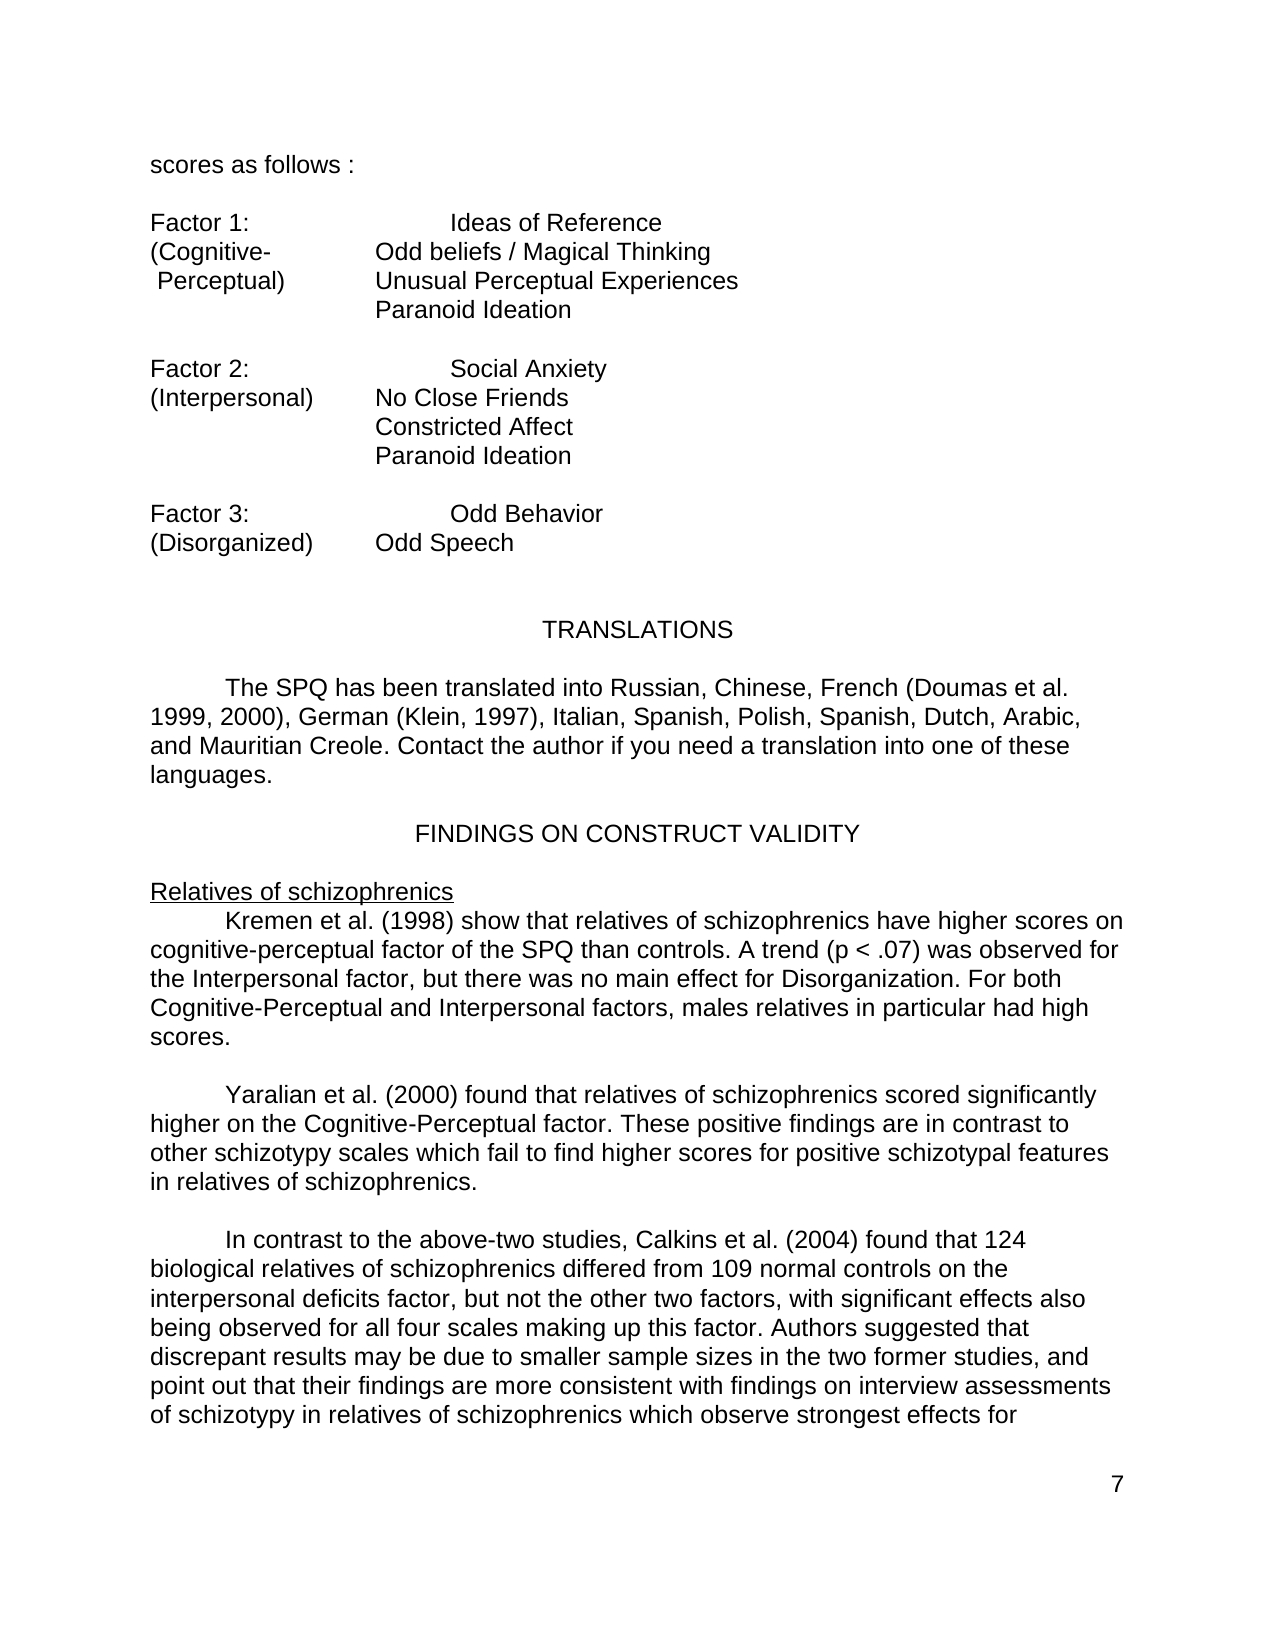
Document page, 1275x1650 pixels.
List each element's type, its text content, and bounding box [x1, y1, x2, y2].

text Factor 1: Ideas of Reference [150, 208, 1125, 237]
text Kremen et al. (1998) show that relatives of schizophrenics have higher scores on cognitive-perceptual factor of the SPQ than controls. A trend (p < .07) was observed for the Interpersonal factor, but there was no main effect for Disorganization. For both Cognitive-Perceptual and Interpersonal factors, males relatives in particular had high scores. [150, 906, 1125, 1051]
text (Disorganized) Odd Speech [150, 528, 1125, 557]
text Factor 2: Social Anxiety [150, 353, 1125, 382]
text FINDINGS ON CONSTRUCT VALIDITY [150, 818, 1125, 847]
text Factor 3: Odd Behavior [150, 499, 1125, 528]
text The SPQ has been translated into Russian, Chinese, French (Doumas et al. 1999, 2000), German (Klein, 1997), Italian, Spanish, Polish, Spanish, Dutch, Arabic, and Mauritian Creole. Contact the author if you need a translation into one of these languages. [150, 673, 1125, 789]
text Yaralian et al. (2000) found that relatives of schizophrenics scored significantly higher on the Cognitive-Perceptual factor. These positive findings are in contrast to other schizotypy scales which fail to find higher scores for positive schizotypal features in relatives of schizophrenics. [150, 1080, 1125, 1196]
text Constricted Affect [150, 412, 1125, 441]
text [150, 1225, 1125, 1429]
text (Interpersonal) No Close Friends [150, 382, 1125, 412]
text TRANSLATIONS [150, 615, 1125, 644]
text (Cognitive- Odd beliefs / Magical Thinking [150, 237, 1125, 266]
text Paranoid Ideation [150, 441, 1125, 470]
text Paranoid Ideation [150, 295, 1125, 324]
text Perceptual) Unusual Perceptual Experiences [150, 266, 1125, 295]
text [150, 150, 1125, 179]
text Relatives of schizophrenics [150, 877, 1125, 906]
